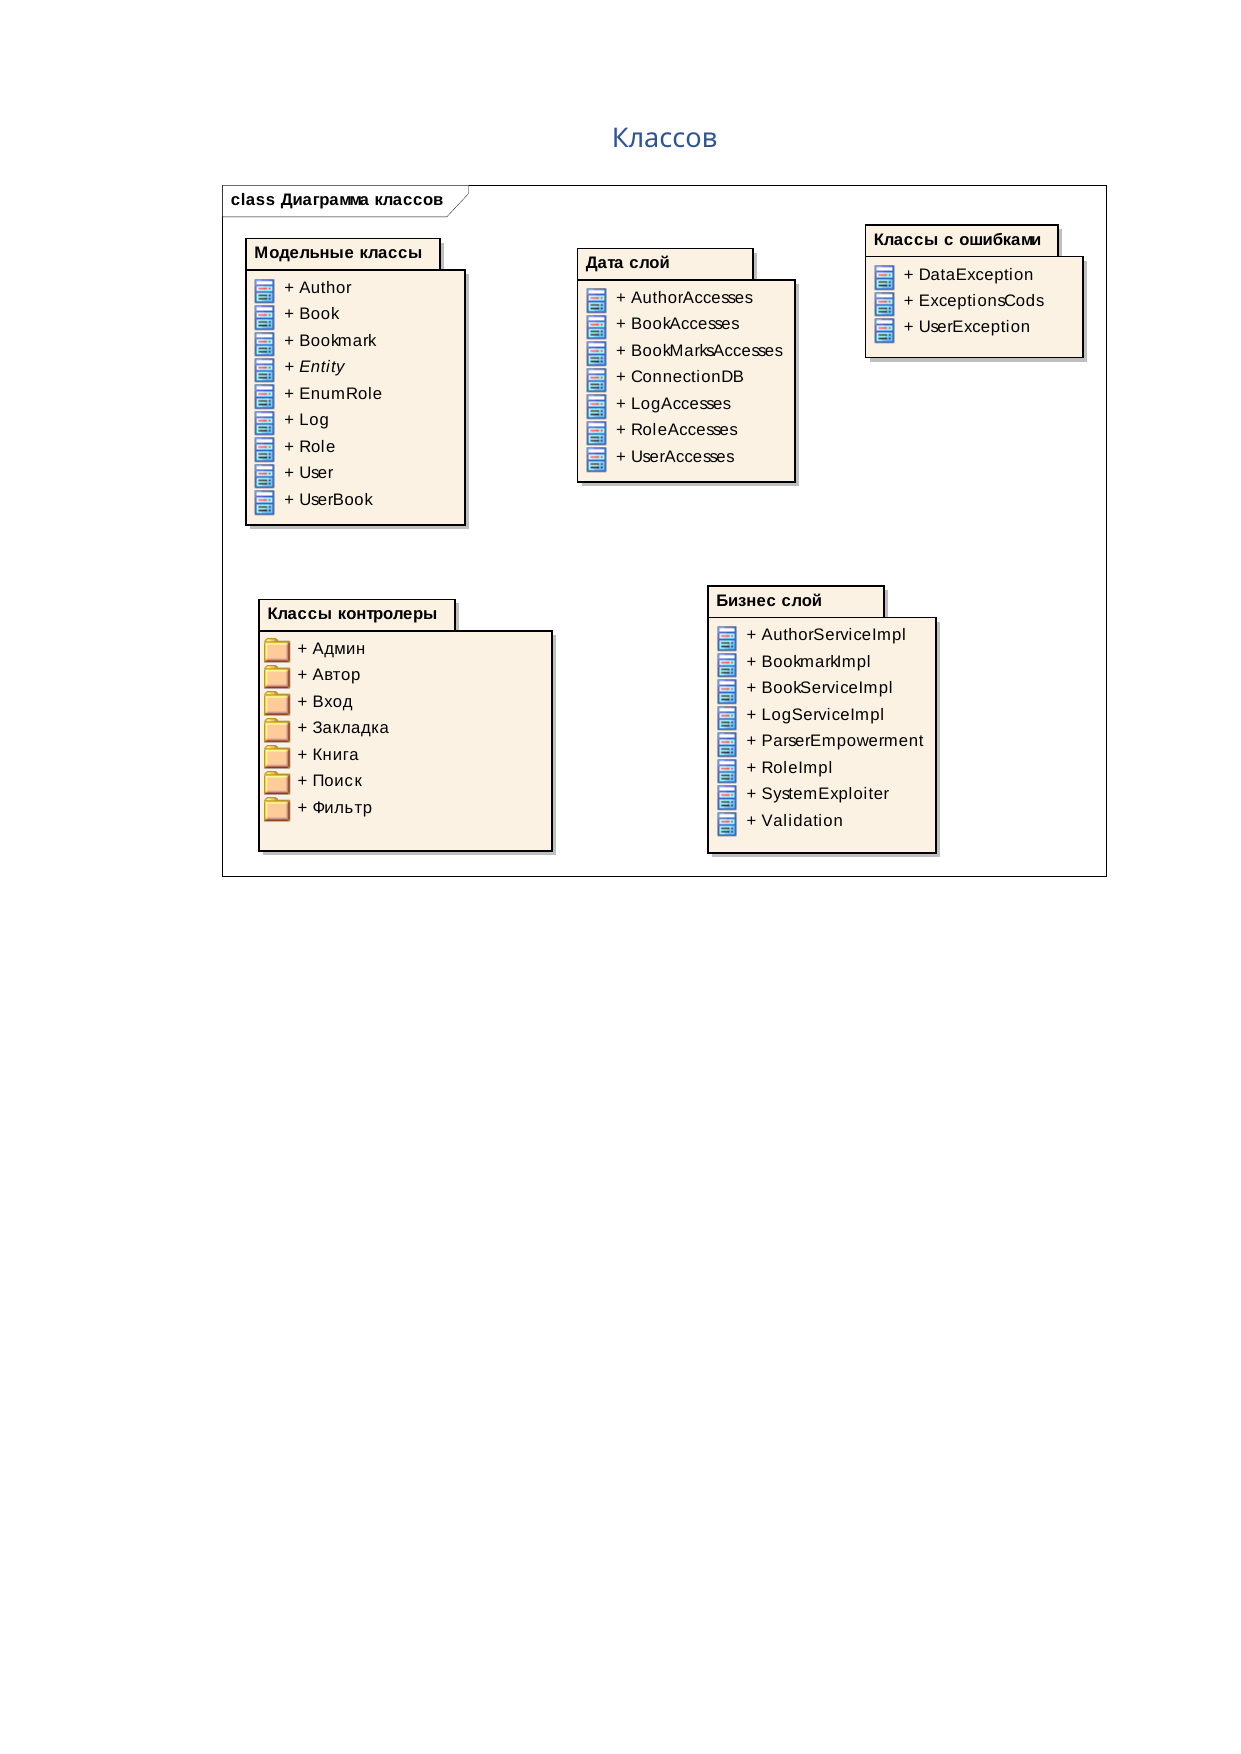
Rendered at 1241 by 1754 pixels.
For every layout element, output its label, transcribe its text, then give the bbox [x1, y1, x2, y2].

subtitle Классов [177, 118, 1152, 155]
